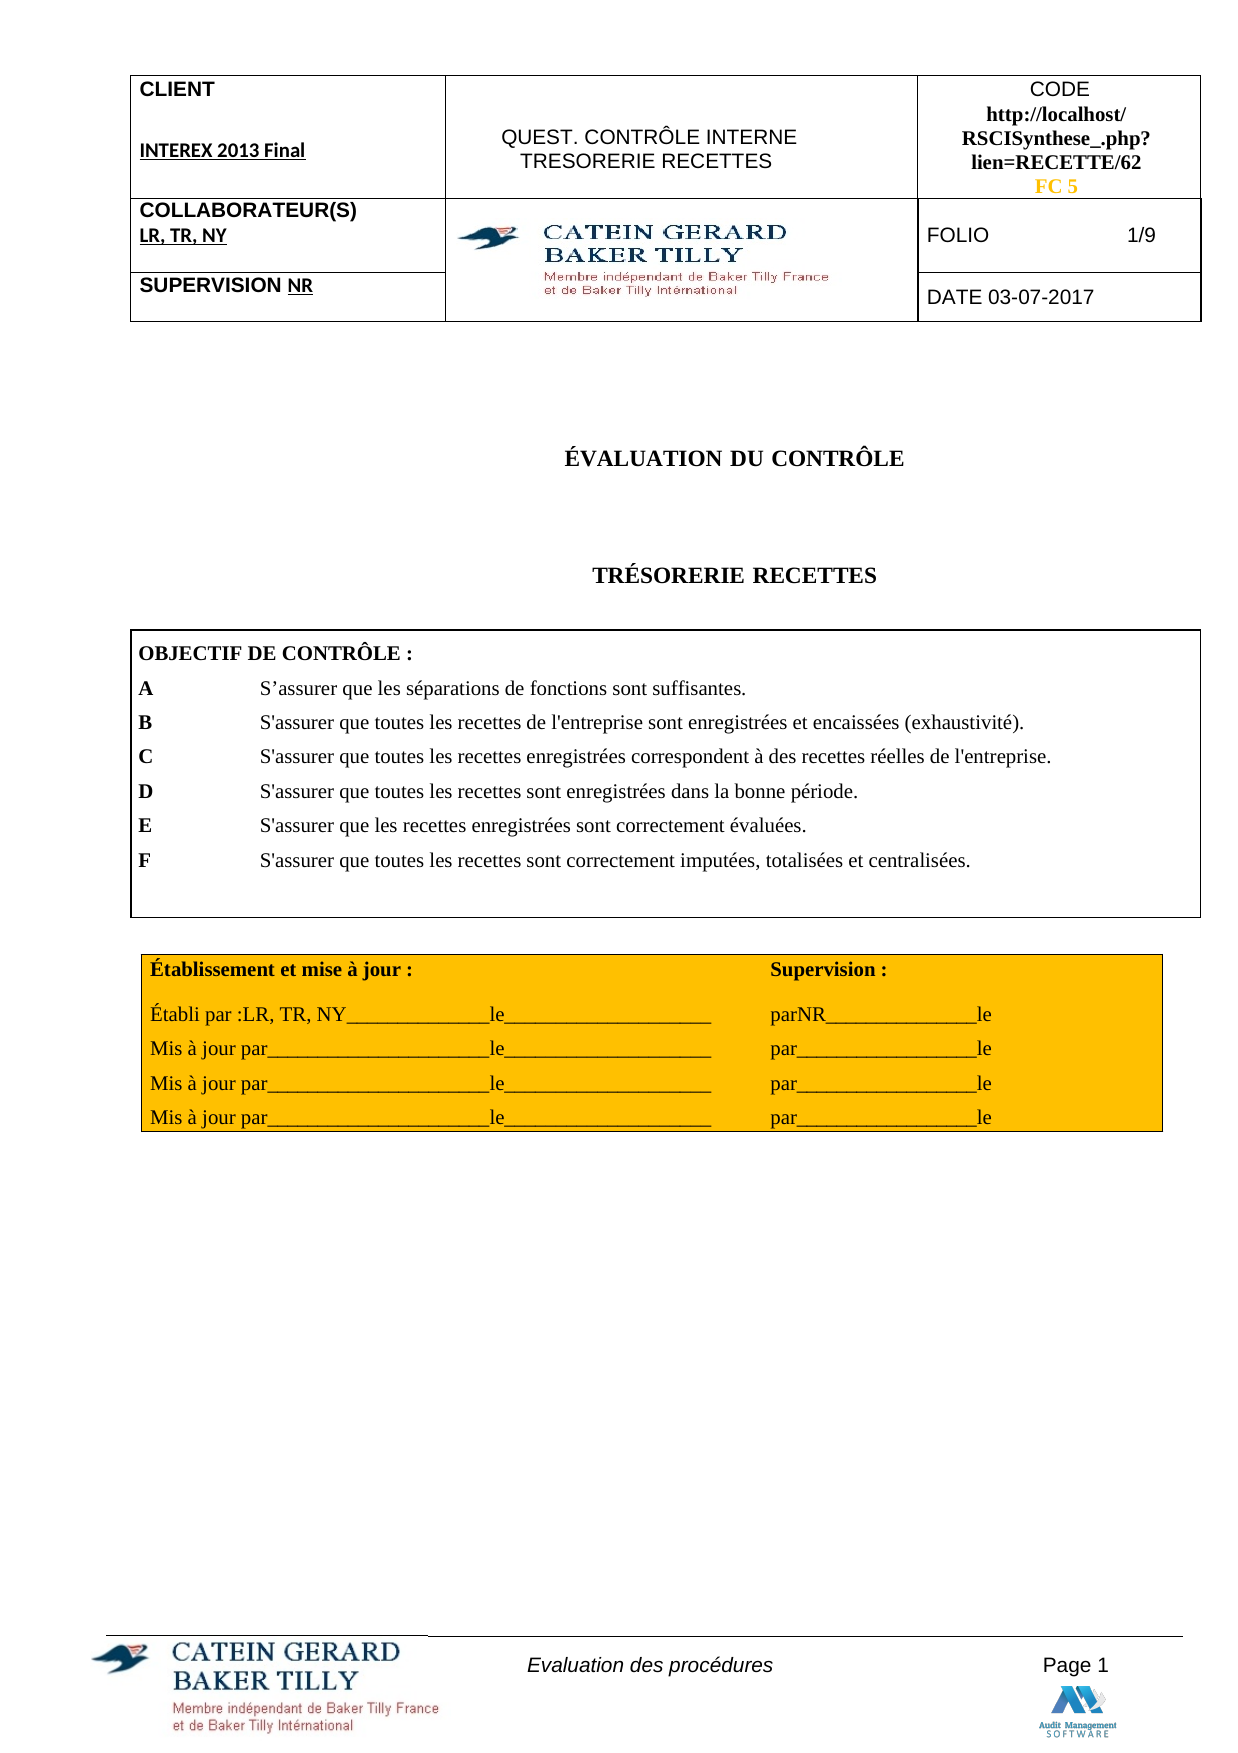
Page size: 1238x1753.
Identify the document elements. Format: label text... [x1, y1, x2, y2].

text Établi par :LR, TR, NY le parNR le [142, 998, 1162, 1026]
text évaluation du contrôle [150, 439, 1238, 473]
table_header OBJECTIF DE CONTRÔLE : A S’assurer que les séparations de fonctions sont suffisantes. B S'assurer que toutes les recettes de l'entreprise sont enregistrées et encaissées (exhaustivité). C S'assurer que toutes les recettes enregistrées correspondent à des recettes réelles de l'entreprise. D S'assurer que toutes les recettes sont enregistrées dans la bonne période. E S'assurer que les recettes enregistrées sont correctement évaluées. F S'assurer que toutes les recettes sont correctement imputées, totalisées et centralisées. [132, 631, 1200, 917]
text Mis à jour par le par le [142, 1102, 1162, 1131]
picture [456, 218, 842, 302]
text Mis à jour par le par le [142, 1033, 1162, 1060]
picture [90, 1634, 451, 1741]
text Mis à jour par le par le [142, 1067, 1162, 1095]
picture [1039, 1686, 1117, 1739]
text Établissement et mise à jour : Supervision : [142, 955, 1162, 981]
text trésorerie recettes [150, 556, 1238, 590]
